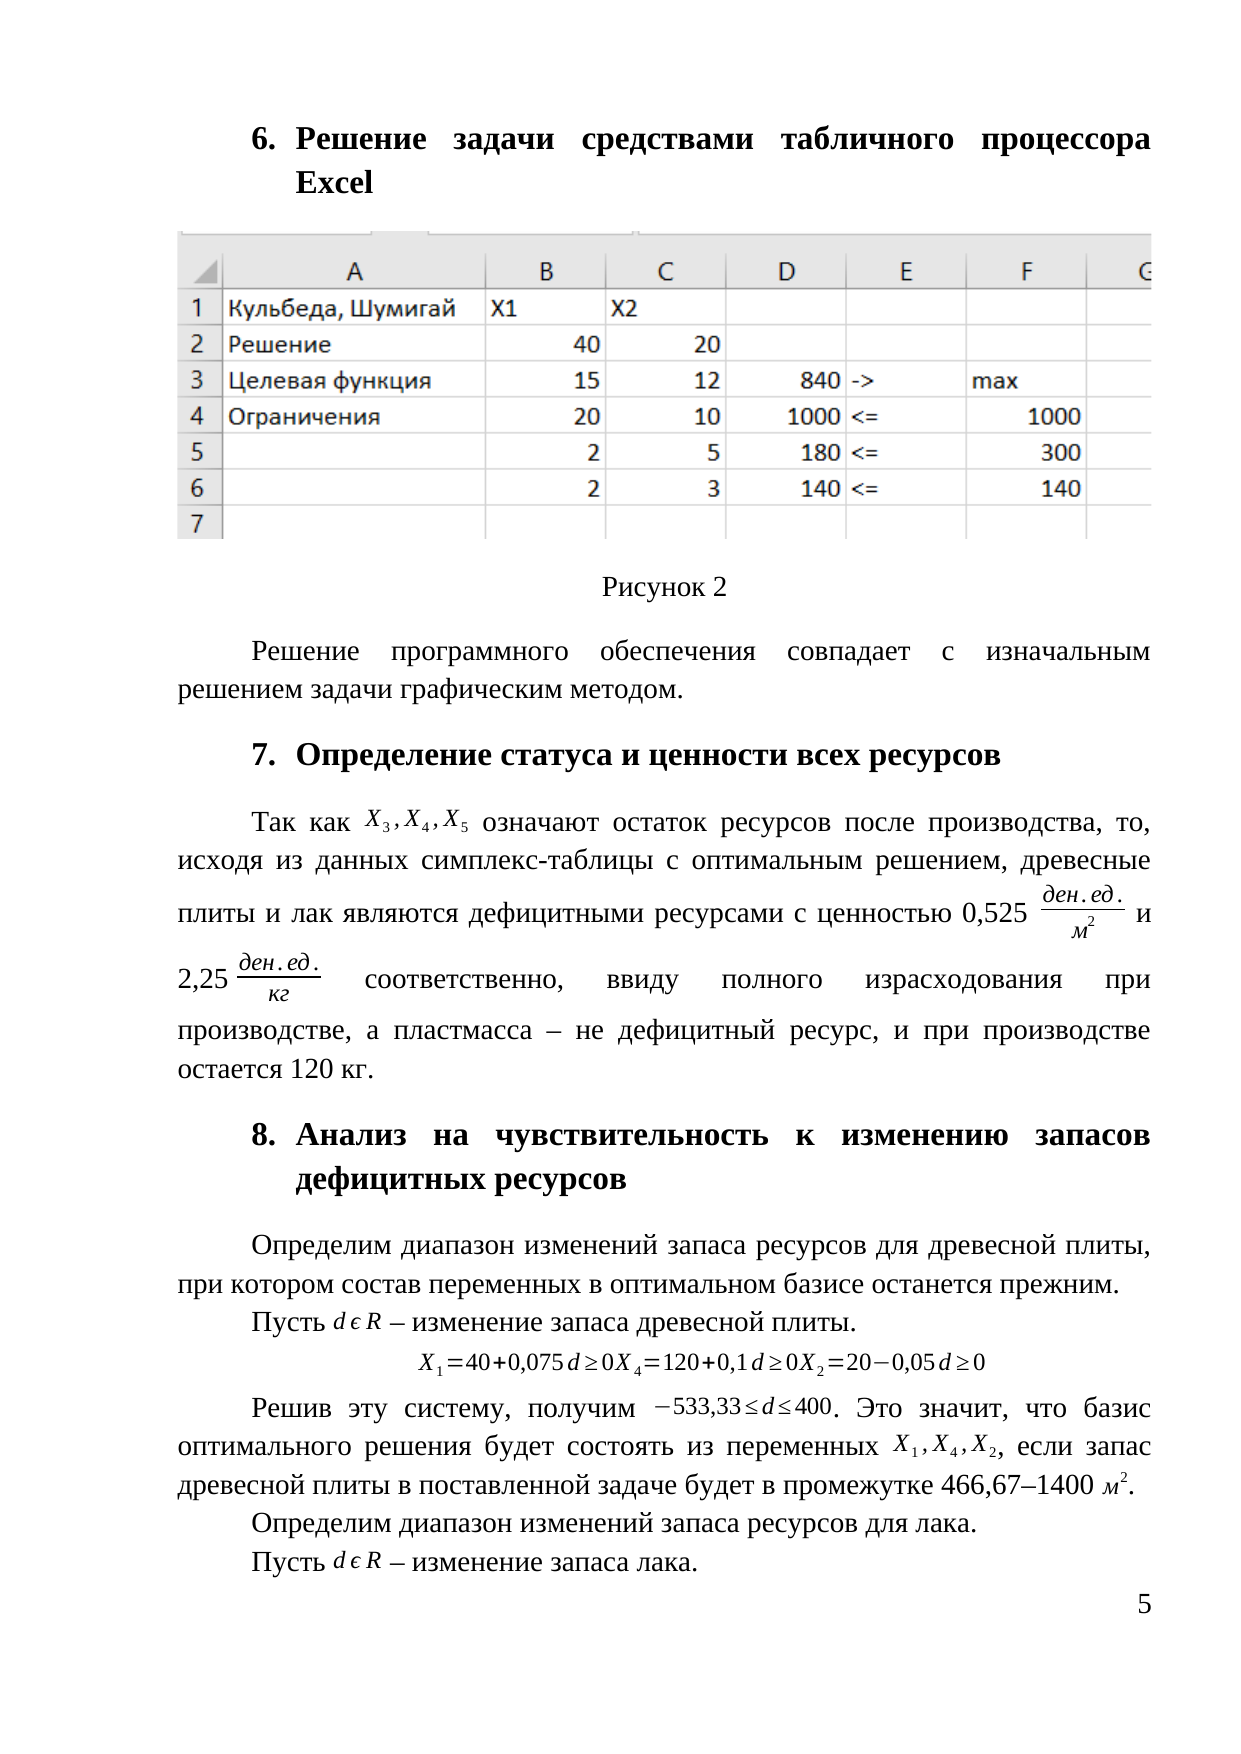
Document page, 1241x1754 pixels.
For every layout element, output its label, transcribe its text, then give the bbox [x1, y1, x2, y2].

text Рисунок 2 [177, 569, 1152, 603]
text Пусть – изменение запаса лака. [177, 1544, 1152, 1578]
text Так как означают остаток ресурсов после производства, то, исходя из данных симплекс-таблицы с оптимальным решением, древесные плиты и лак являются дефицитными ресурсами с ценностью 0,525 и 2,25 соответственно, ввиду полного израсходования при производстве, а пластмасса – не дефицитный ресурс, и при производстве остается 120 кг. [177, 804, 1152, 1084]
text Решение программного обеспечения совпадает с изначальным решением задачи графическим методом. [177, 633, 1152, 705]
subtitle Решение задачи средствами табличного процессора Excel [251, 118, 1152, 201]
subtitle Анализ на чувствительность к изменению запасов дефицитных ресурсов [251, 1114, 1152, 1197]
subtitle Определение статуса и ценности всех ресурсов [251, 735, 1152, 773]
text Определим диапазон изменений запаса ресурсов для древесной плиты, при котором состав переменных в оптимальном базисе останется прежним. [177, 1227, 1152, 1299]
text Определим диапазон изменений запаса ресурсов для лака. [177, 1506, 1152, 1539]
picture [177, 231, 1152, 539]
text Решив эту систему, получим . Это значит, что базис оптимального решения будет состоять из переменных , если запас древесной плиты в поставленной задаче будет в промежутке 466,67–1400 . [177, 1390, 1152, 1501]
text Пусть – изменение запаса древесной плиты. [177, 1304, 1152, 1338]
